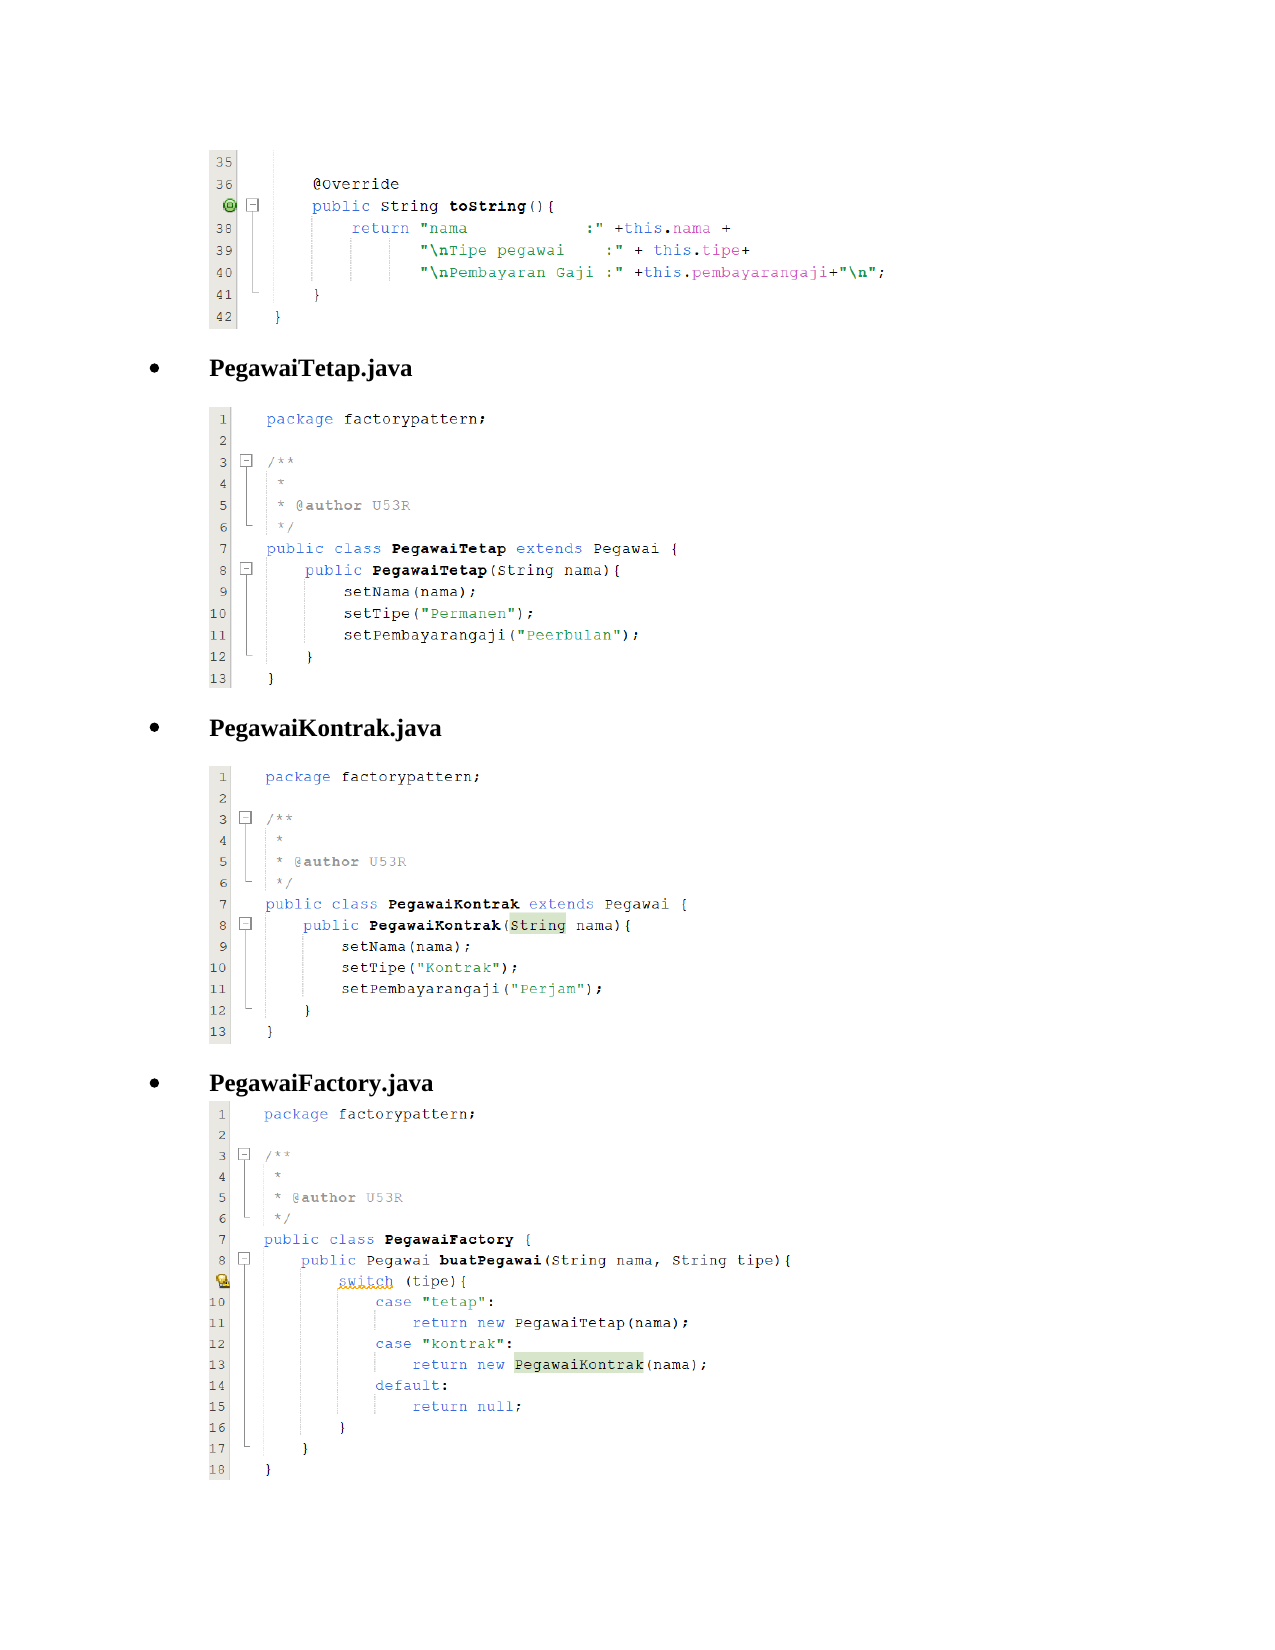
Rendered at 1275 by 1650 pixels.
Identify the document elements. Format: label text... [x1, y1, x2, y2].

picture [209, 407, 887, 688]
picture [209, 766, 890, 1044]
picture [209, 150, 907, 329]
list PegawaiKontrak.java [150, 713, 1125, 741]
picture [209, 1101, 884, 1480]
list PegawaiFactory.java [150, 1068, 1125, 1097]
list PegawaiTetap.java [150, 353, 1125, 382]
